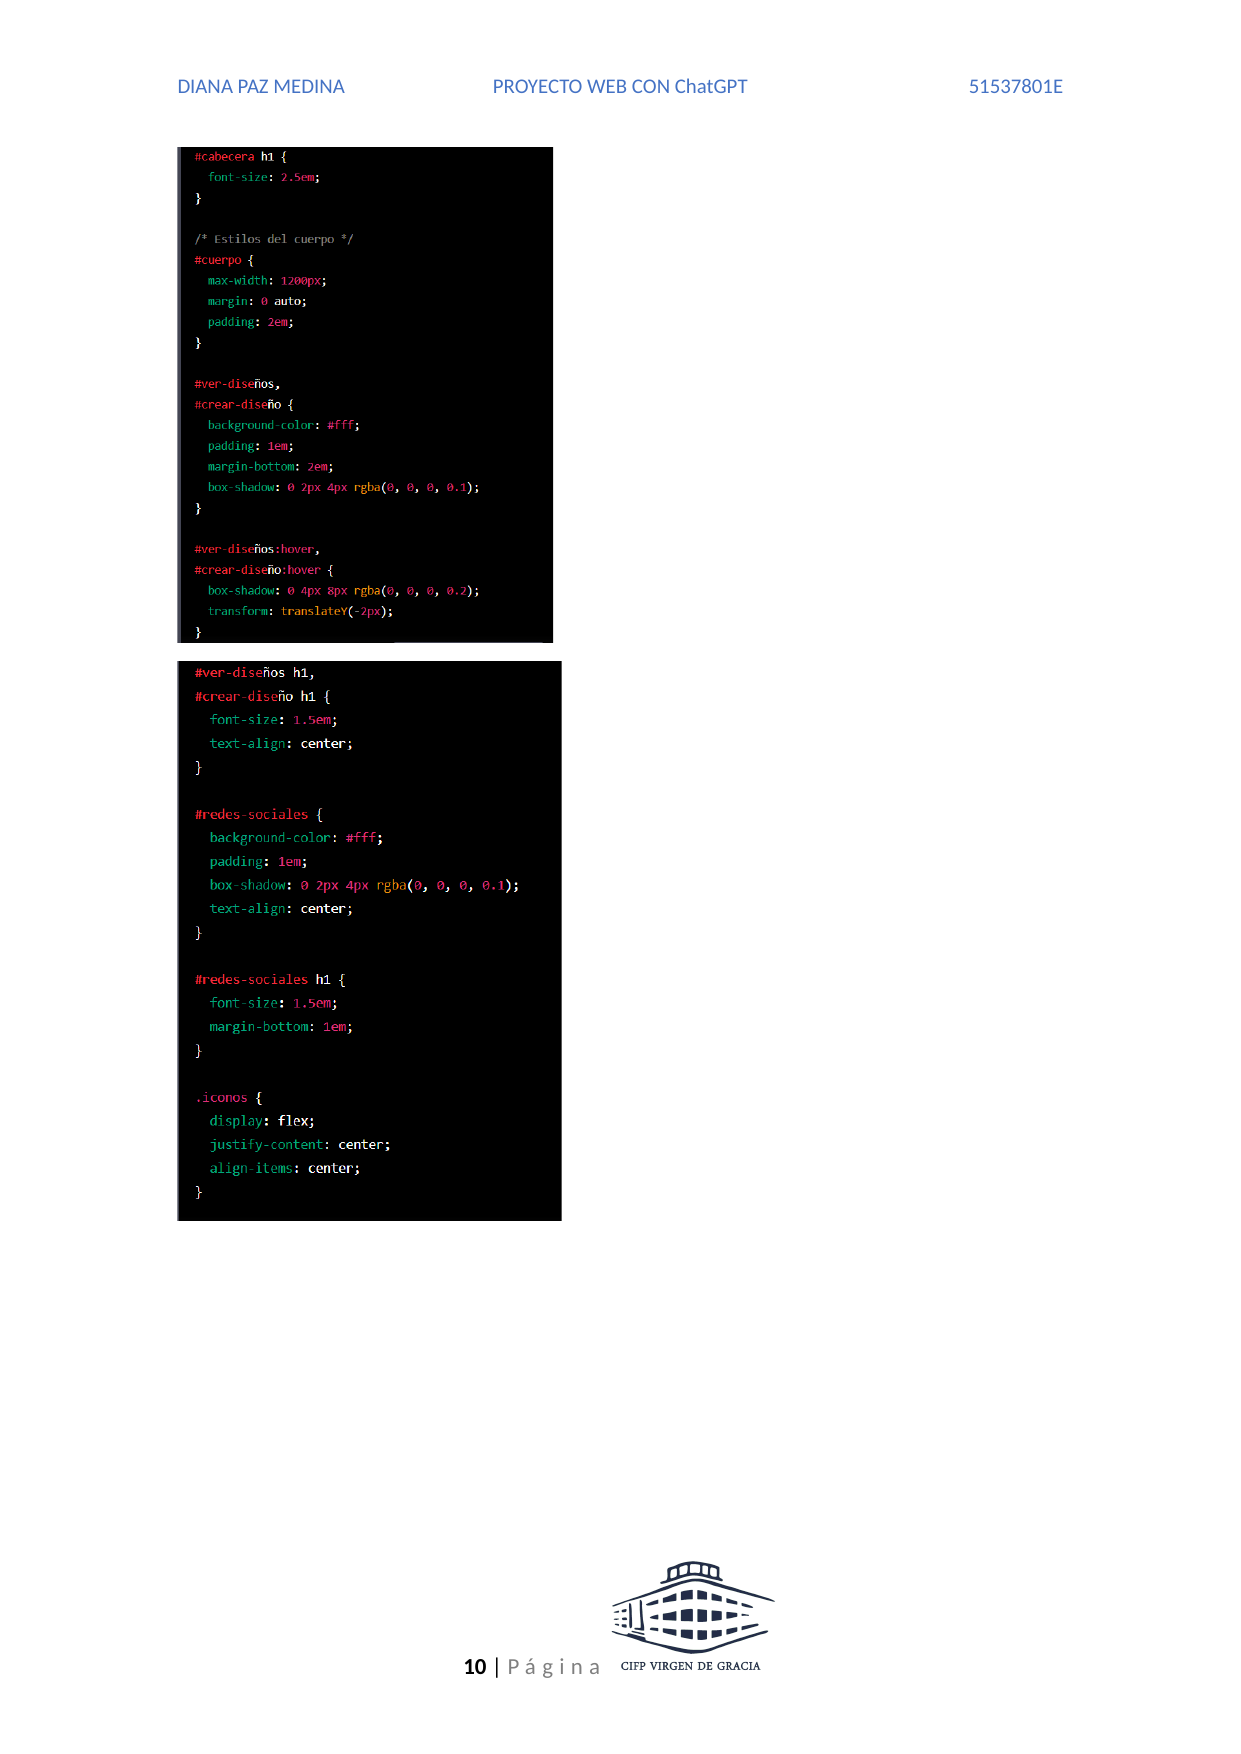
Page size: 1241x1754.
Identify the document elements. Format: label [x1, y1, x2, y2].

picture [177, 147, 554, 643]
picture [606, 1553, 778, 1675]
picture [177, 661, 562, 1221]
